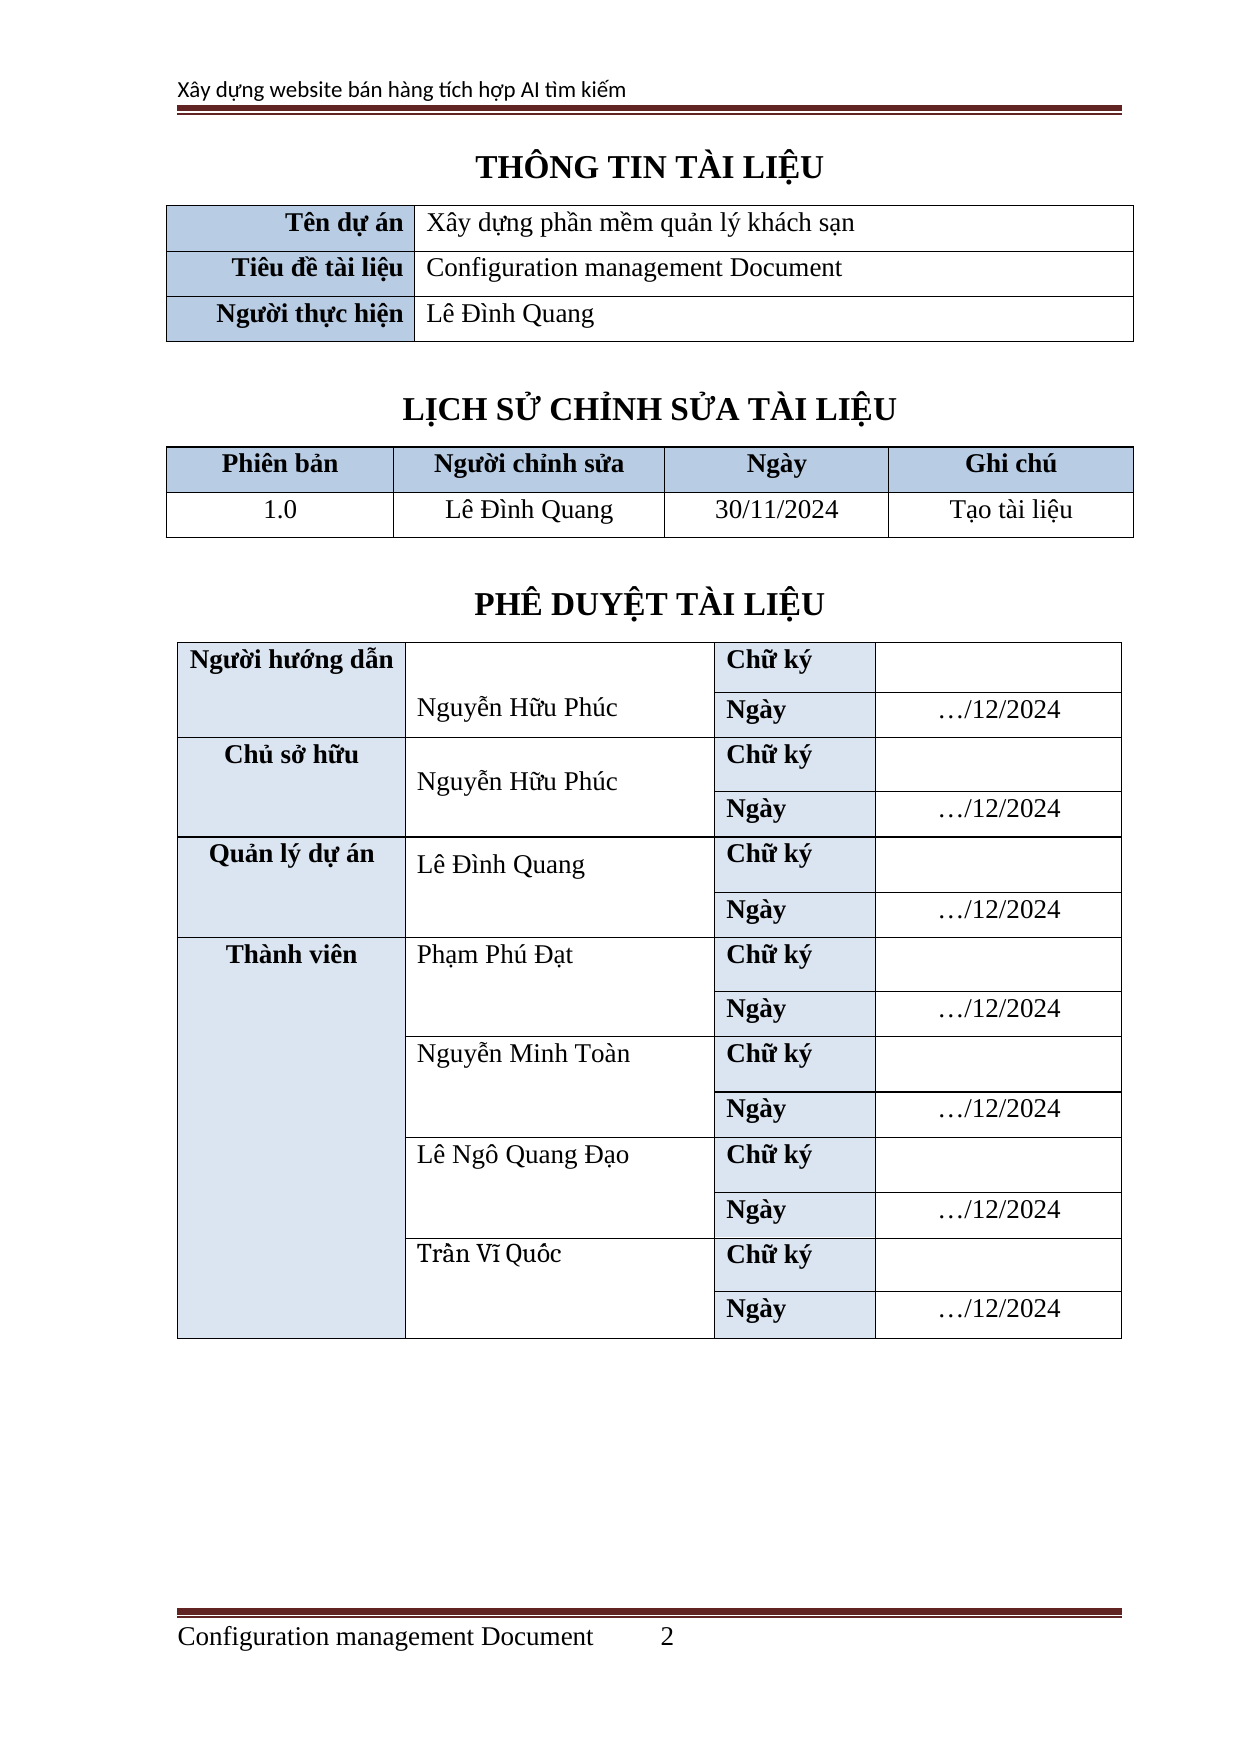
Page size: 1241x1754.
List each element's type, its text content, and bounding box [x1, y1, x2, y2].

table_header Chữ ký [715, 643, 875, 692]
table_cell [876, 1239, 1121, 1291]
table_cell Chữ ký [715, 938, 875, 991]
table_cell …/12/2024 [876, 1193, 1121, 1237]
table_cell [876, 1037, 1121, 1091]
table_cell …/12/2024 [876, 893, 1121, 937]
table_header Phiên bản [167, 448, 393, 492]
table_cell Ngày [715, 693, 875, 737]
table_cell Lê Đình Quang [415, 297, 1133, 341]
text THÔNG TIN TÀI LIỆU [177, 148, 1122, 186]
table_cell Ngày [715, 992, 875, 1036]
table_header Xây dựng phần mềm quản lý khách sạn [415, 206, 1133, 251]
table_cell Tiêu đề tài liệu [167, 252, 414, 296]
table_cell Nguyễn Minh Toàn [406, 1037, 714, 1137]
table_cell Ngày [715, 893, 875, 937]
table_header Người chỉnh sửa [394, 448, 664, 492]
table_cell …/12/2024 [876, 693, 1121, 737]
table_cell Trần Vĩ Quốc [406, 1239, 714, 1338]
table_header [876, 643, 1121, 692]
table_cell …/12/2024 [876, 992, 1121, 1036]
text LỊCH SỬ CHỈNH SỬA TÀI LIỆU [177, 389, 1122, 427]
table_cell Chữ ký [715, 738, 875, 791]
table_cell 1.0 [167, 493, 393, 537]
table_cell [876, 1138, 1121, 1192]
table_cell Chữ ký [715, 838, 875, 892]
table_cell Phạm Phú Đạt [406, 938, 714, 1036]
table_header Người hướng dẫn [178, 643, 405, 737]
table_cell Lê Đình Quang [406, 838, 714, 937]
table_cell Ngày [715, 792, 875, 836]
table_cell [876, 838, 1121, 892]
table_cell Tạo tài liệu [889, 493, 1133, 537]
table_cell …/12/2024 [876, 1093, 1121, 1137]
table_cell [876, 938, 1121, 991]
table_cell Thành viên [178, 938, 405, 1338]
text PHÊ DUYỆT TÀI LIỆU [177, 585, 1122, 623]
table_cell Chữ ký [715, 1239, 875, 1291]
table_cell [876, 738, 1121, 791]
table_cell Lê Đình Quang [394, 493, 664, 537]
table_cell Lê Ngô Quang Đạo [406, 1138, 714, 1237]
table_cell …/12/2024 [876, 1292, 1121, 1338]
table_cell Chữ ký [715, 1138, 875, 1192]
table_cell Chủ sở hữu [178, 738, 405, 836]
table_cell Ngày [715, 1292, 875, 1338]
table_cell Chữ ký [715, 1037, 875, 1091]
table_header Nguyễn Hữu Phúc [406, 643, 714, 737]
table_cell Ngày [715, 1193, 875, 1237]
table_header Tên dự án [167, 206, 414, 251]
table_cell Quản lý dự án [178, 838, 405, 937]
table_cell Ngày [715, 1093, 875, 1137]
table_cell Configuration management Document [415, 252, 1133, 296]
table_header Ngày [665, 448, 888, 492]
table_cell Nguyễn Hữu Phúc [406, 738, 714, 836]
table_cell …/12/2024 [876, 792, 1121, 836]
table_cell Người thực hiện [167, 297, 414, 341]
table_header Ghi chú [889, 448, 1133, 492]
table_cell 30/11/2024 [665, 493, 888, 537]
